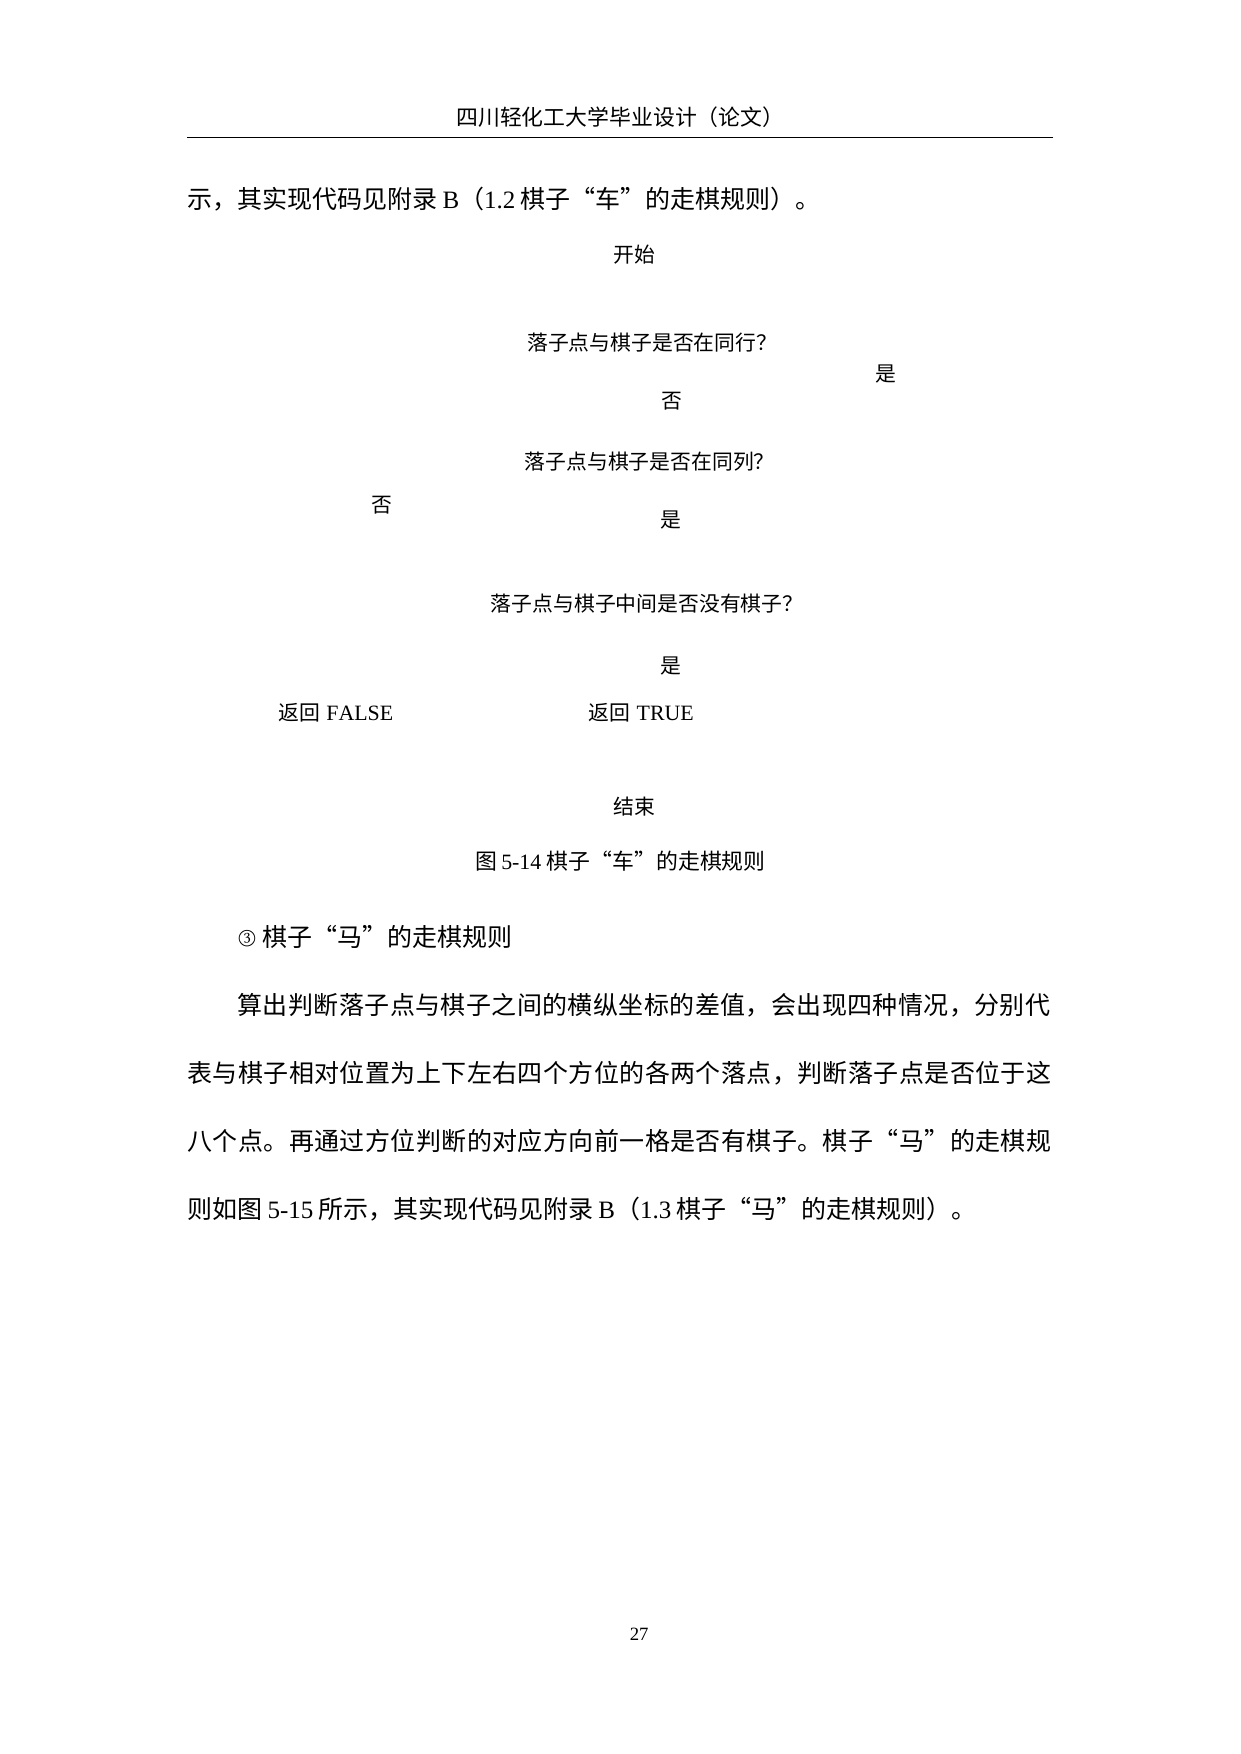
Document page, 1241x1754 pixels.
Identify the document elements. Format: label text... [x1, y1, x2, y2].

text 算出判断落子点与棋子之间的横纵坐标的差值，会出现四种情况，分别代表与棋子相对位置为上下左右四个方位的各两个落点，判断落子点是否位于这八个点。再通过方位判断的对应方向前一格是否有棋子。棋子“马”的走棋规则如图5-15所示，其实现代码见附录B（1.3棋子“马”的走棋规则）。 [187, 969, 1053, 1241]
text ③ 棋子“马”的走棋规则 [187, 902, 1053, 969]
text 图5-14 棋子“车”的走棋规则 [187, 843, 1053, 877]
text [187, 163, 1053, 231]
